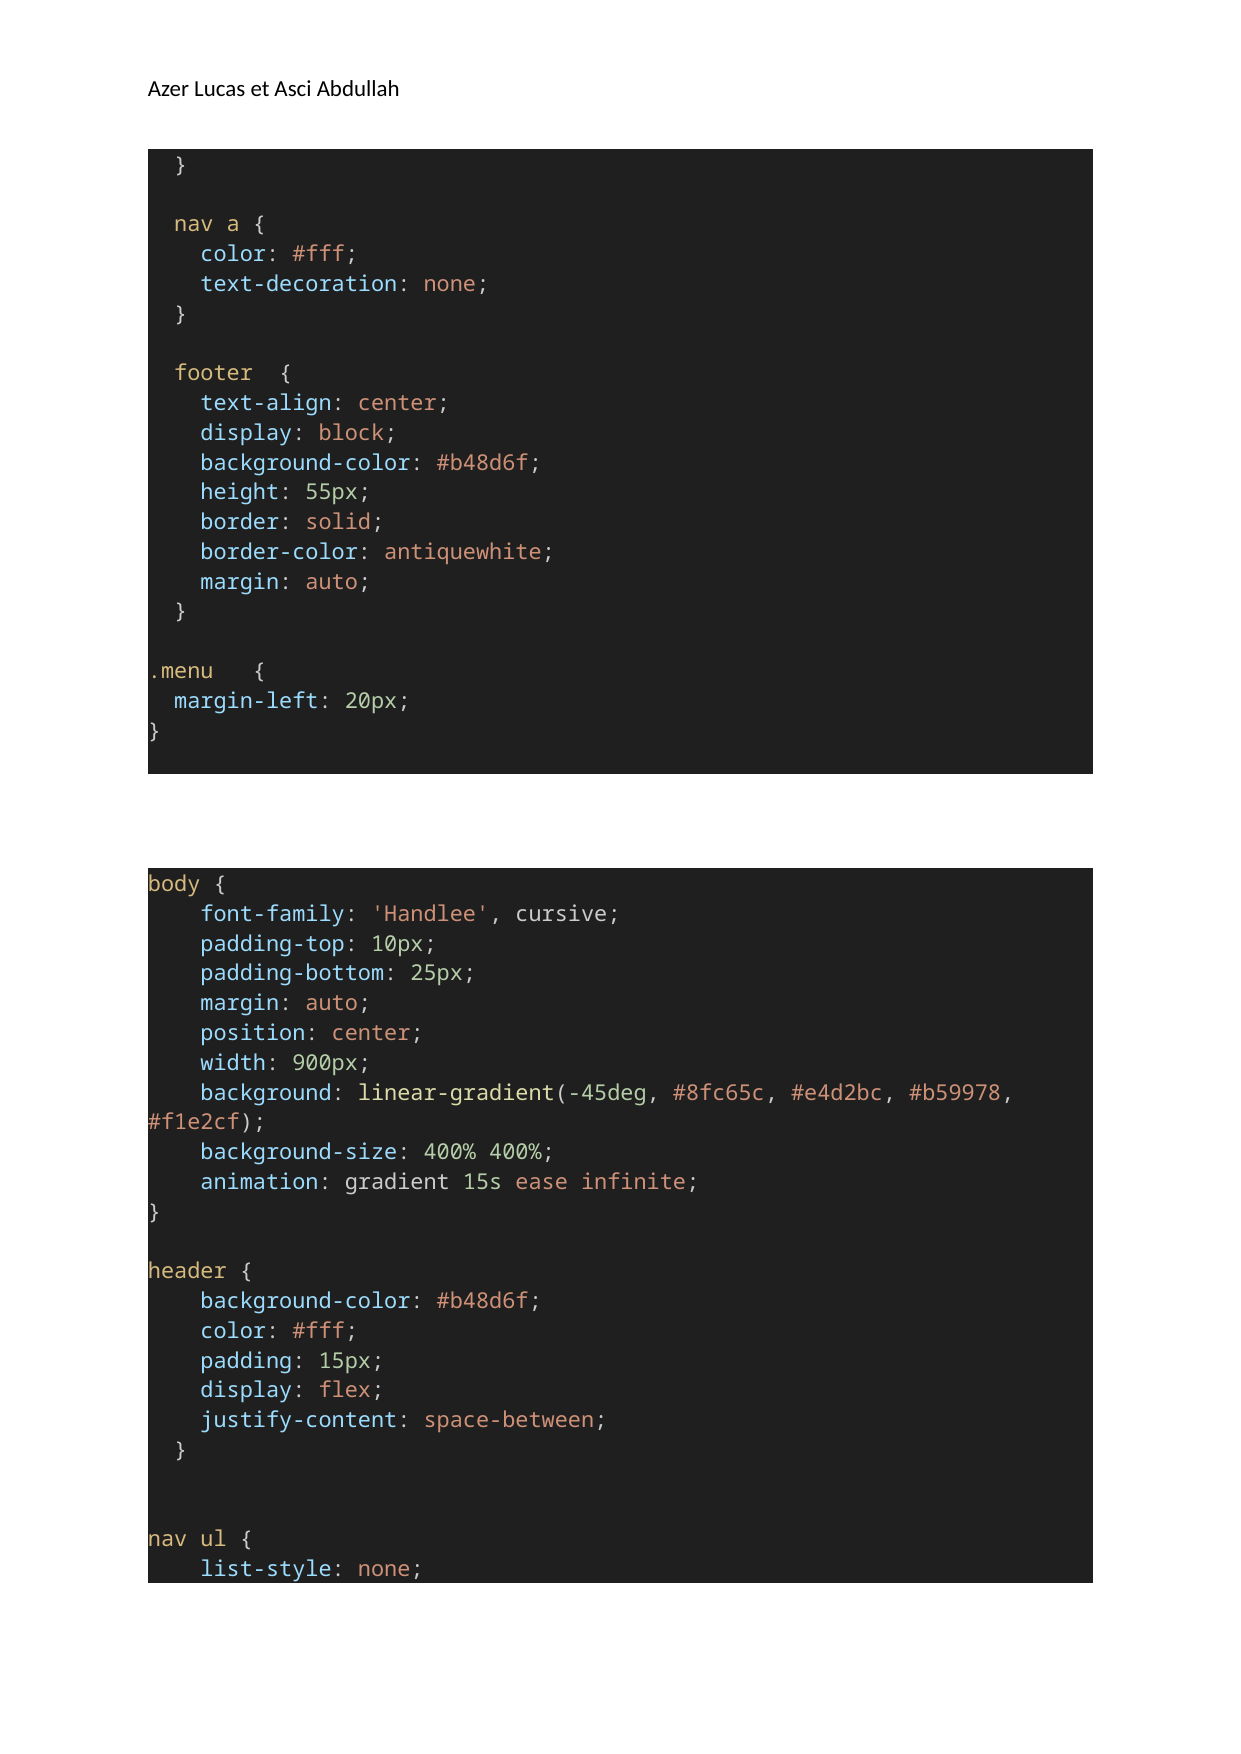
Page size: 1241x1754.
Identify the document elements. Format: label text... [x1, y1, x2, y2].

text } [148, 596, 1093, 625]
text animation: gradient 15s ease infinite; [148, 1166, 1093, 1196]
text text-decoration: none; [148, 268, 1093, 298]
text background-color: #b48d6f; [148, 1285, 1093, 1315]
text color: #fff; [148, 238, 1093, 268]
text margin: auto; [148, 566, 1093, 596]
text margin: auto; [148, 987, 1093, 1017]
text list-style: none; [148, 1553, 1093, 1583]
text color: #fff; [148, 1315, 1093, 1345]
text font-family: 'Handlee', cursive; [148, 898, 1093, 928]
text body { [148, 868, 1093, 898]
text display: flex; [148, 1374, 1093, 1404]
text } [148, 298, 1093, 327]
text footer { [148, 357, 1093, 387]
text padding-top: 10px; [148, 928, 1093, 957]
text } [148, 1196, 1093, 1226]
text background: linear-gradient(-45deg, #8fc65c, #e4d2bc, #b59978, #f1e2cf); [148, 1077, 1093, 1136]
text display: block; [148, 417, 1093, 447]
text background-color: #b48d6f; [148, 447, 1093, 476]
text .menu { [148, 655, 1093, 685]
text width: 900px; [148, 1047, 1093, 1077]
text height: 55px; [148, 476, 1093, 506]
text position: center; [148, 1017, 1093, 1047]
text border: solid; [148, 506, 1093, 536]
text header { [148, 1255, 1093, 1285]
text } [148, 1434, 1093, 1464]
text justify-content: space-between; [148, 1404, 1093, 1434]
text nav ul { [148, 1523, 1093, 1553]
text margin-left: 20px; [148, 685, 1093, 715]
text } [148, 715, 1093, 744]
text text-align: center; [148, 387, 1093, 417]
text nav a { [148, 208, 1093, 238]
text background-size: 400% 400%; [148, 1136, 1093, 1166]
text padding-bottom: 25px; [148, 957, 1093, 987]
text padding: 15px; [148, 1345, 1093, 1374]
text border-color: antiquewhite; [148, 536, 1093, 566]
text } [148, 149, 1093, 178]
